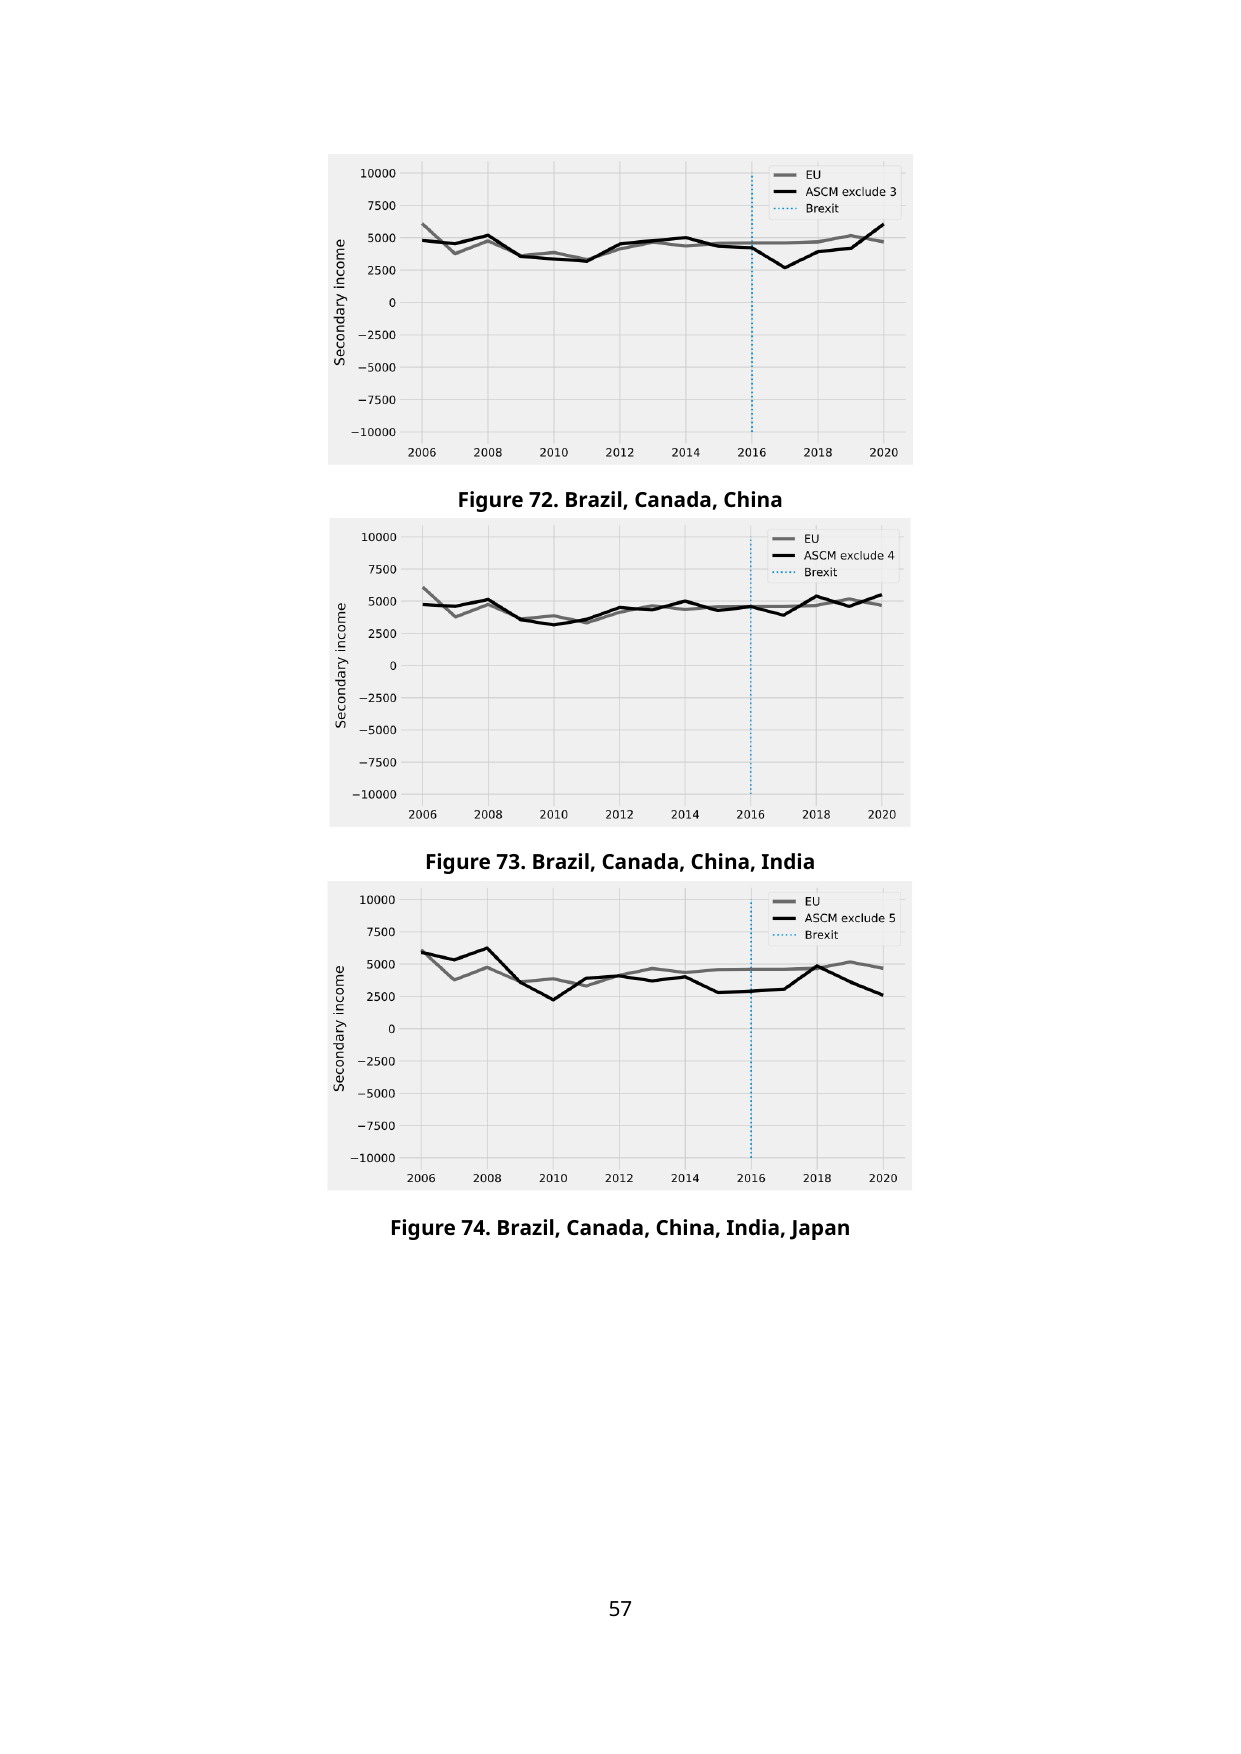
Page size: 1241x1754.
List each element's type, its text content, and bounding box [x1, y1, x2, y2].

picture [321, 875, 919, 1199]
picture [323, 513, 917, 834]
picture [323, 150, 918, 472]
